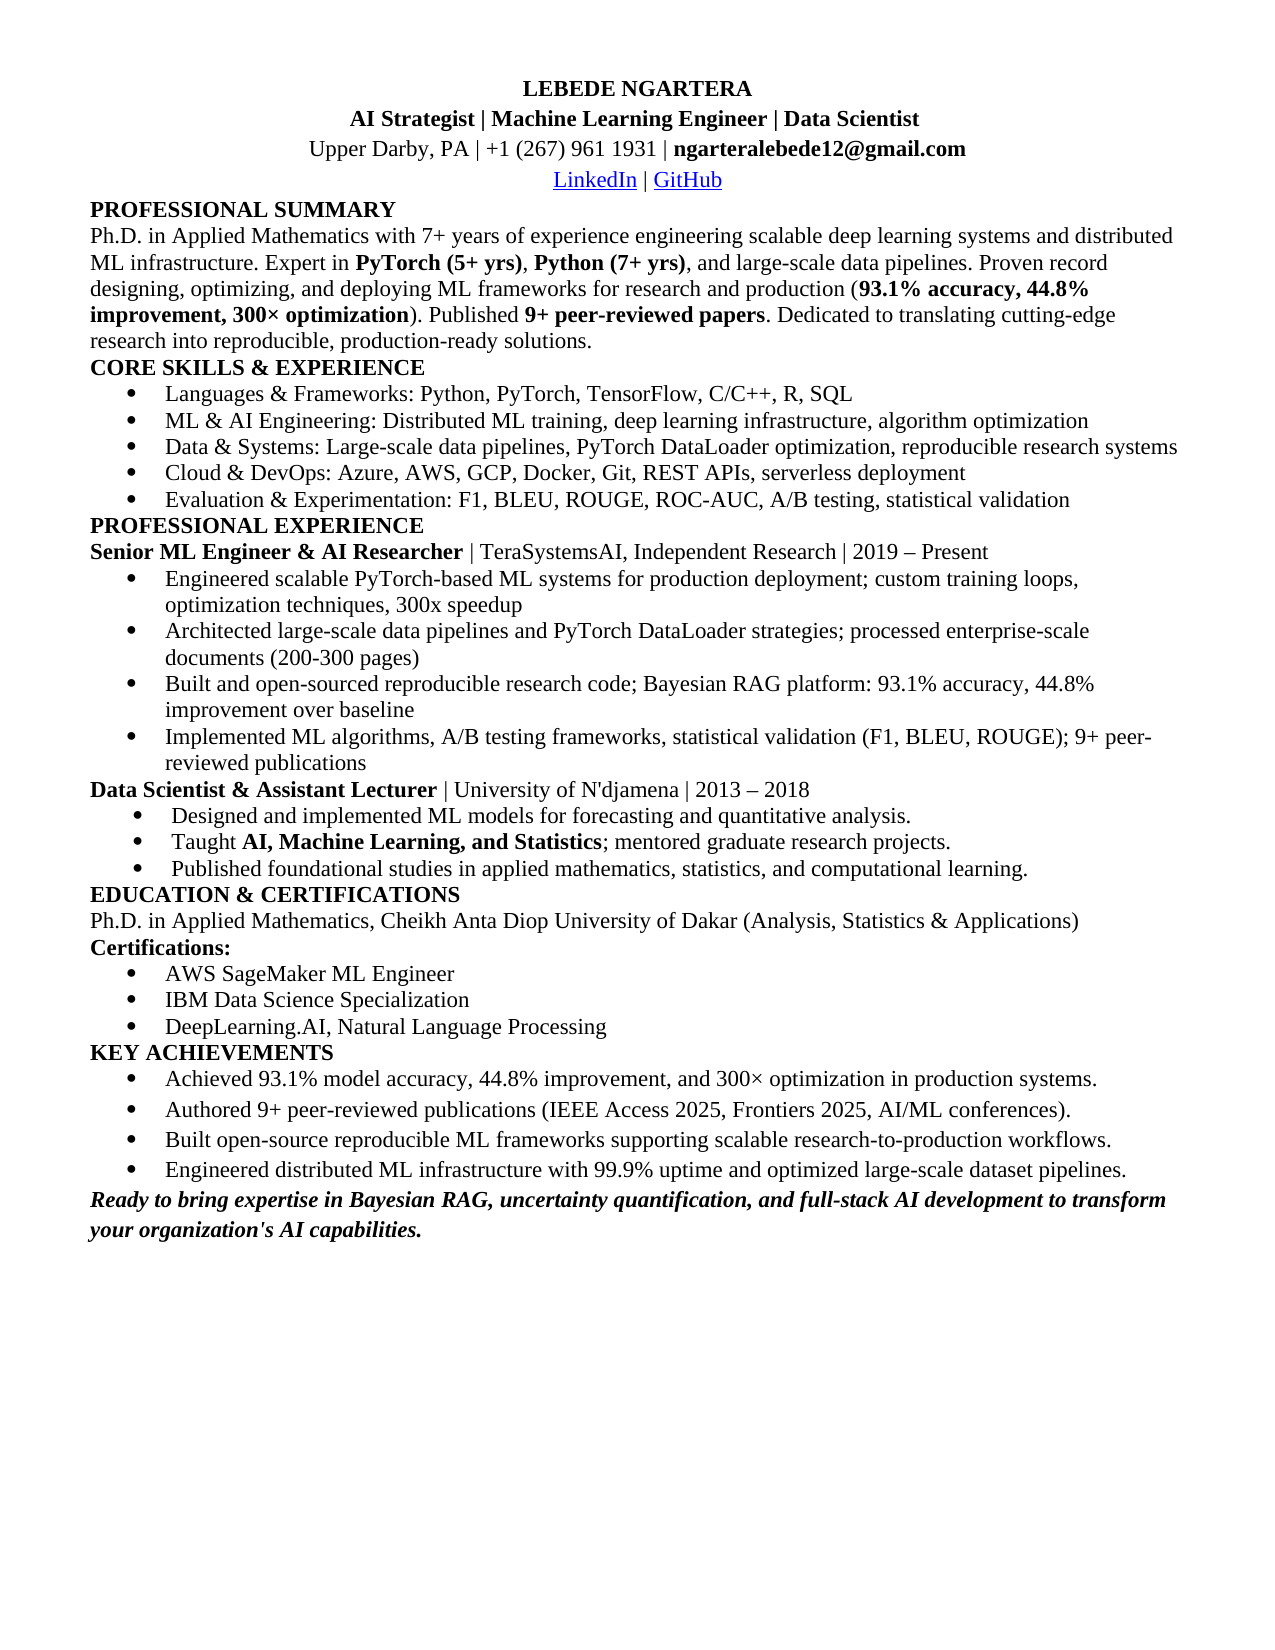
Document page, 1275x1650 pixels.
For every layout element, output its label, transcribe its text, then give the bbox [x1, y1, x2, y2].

text CORE SKILLS & EXPERIENCE [90, 354, 1185, 380]
text PROFESSIONAL EXPERIENCE [90, 512, 1185, 538]
list Built open-source reproducible ML frameworks supporting scalable research-to-production workflows. [127, 1126, 1185, 1152]
list Built and open-sourced reproducible research code; Bayesian RAG platform: 93.1% accuracy, 44.8% improvement over baseline [127, 670, 1185, 723]
list Implemented ML algorithms, A/B testing frameworks, statistical validation (F1, BLEU, ROUGE); 9+ peer-reviewed publications [127, 723, 1185, 776]
text Senior ML Engineer & AI Researcher | TeraSystemsAI, Independent Research | 2019 – Present [90, 538, 1185, 565]
text LEBEDE NGARTERA [90, 75, 1185, 101]
list Taught AI, Machine Learning, and Statistics; mentored graduate research projects. [134, 828, 1185, 855]
list ML & AI Engineering: Distributed ML training, deep learning infrastructure, algorithm optimization [127, 407, 1185, 433]
list Published foundational studies in applied mathematics, statistics, and computational learning. [134, 855, 1185, 881]
list Engineered distributed ML infrastructure with 99.9% uptime and optimized large-scale dataset pipelines. [127, 1156, 1185, 1182]
list Designed and implemented ML models for forecasting and quantitative analysis. [134, 802, 1185, 828]
text Ph.D. in Applied Mathematics with 7+ years of experience engineering scalable deep learning systems and distributed ML infrastructure. Expert in PyTorch (5+ yrs), Python (7+ yrs), and large-scale data pipelines. Proven record designing, optimizing, and deploying ML frameworks for research and production (93.1% accuracy, 44.8% improvement, 300× optimization). Published 9+ peer-reviewed papers. Dedicated to translating cutting-edge research into reproducible, production-ready solutions. [90, 222, 1185, 354]
list AWS SageMaker ML Engineer [127, 960, 1185, 986]
text EDUCATION & CERTIFICATIONS [90, 881, 1185, 907]
text Ready to bring expertise in Bayesian RAG, uncertainty quantification, and full-stack AI development to transform your organization's AI capabilities. [90, 1186, 1185, 1243]
text Data Scientist & Assistant Lecturer | University of N'djamena | 2013 – 2018 [90, 776, 1185, 802]
list Architected large-scale data pipelines and PyTorch DataLoader strategies; processed enterprise-scale documents (200-300 pages) [127, 617, 1185, 670]
list Cloud & DevOps: Azure, AWS, GCP, Docker, Git, REST APIs, serverless deployment [127, 459, 1185, 486]
list Data & Systems: Large-scale data pipelines, PyTorch DataLoader optimization, reproducible research systems [127, 433, 1185, 459]
list Engineered scalable PyTorch-based ML systems for production deployment; custom training loops, optimization techniques, 300x speedup [127, 565, 1185, 617]
text Ph.D. in Applied Mathematics, Cheikh Anta Diop University of Dakar (Analysis, Statistics & Applications) [90, 907, 1185, 934]
list Achieved 93.1% model accuracy, 44.8% improvement, and 300× optimization in production systems. [127, 1066, 1185, 1092]
text PROFESSIONAL SUMMARY [90, 196, 1185, 222]
list Evaluation & Experimentation: F1, BLEU, ROUGE, ROC-AUC, A/B testing, statistical validation [127, 486, 1185, 512]
text Certifications: [90, 934, 1185, 960]
list Languages & Frameworks: Python, PyTorch, TensorFlow, C/C++, R, SQL [127, 380, 1185, 407]
text AI Strategist | Machine Learning Engineer | Data Scientist Upper Darby, PA | +1 (267) 961 1931 | ngarteralebede12@gmail.com LinkedIn | GitHub [90, 105, 1185, 192]
list IBM Data Science Specialization [127, 986, 1185, 1013]
list Authored 9+ peer-reviewed publications (IEEE Access 2025, Frontiers 2025, AI/ML conferences). [127, 1096, 1185, 1122]
text KEY ACHIEVEMENTS [90, 1039, 1185, 1066]
list DeepLearning.AI, Natural Language Processing [127, 1013, 1185, 1039]
